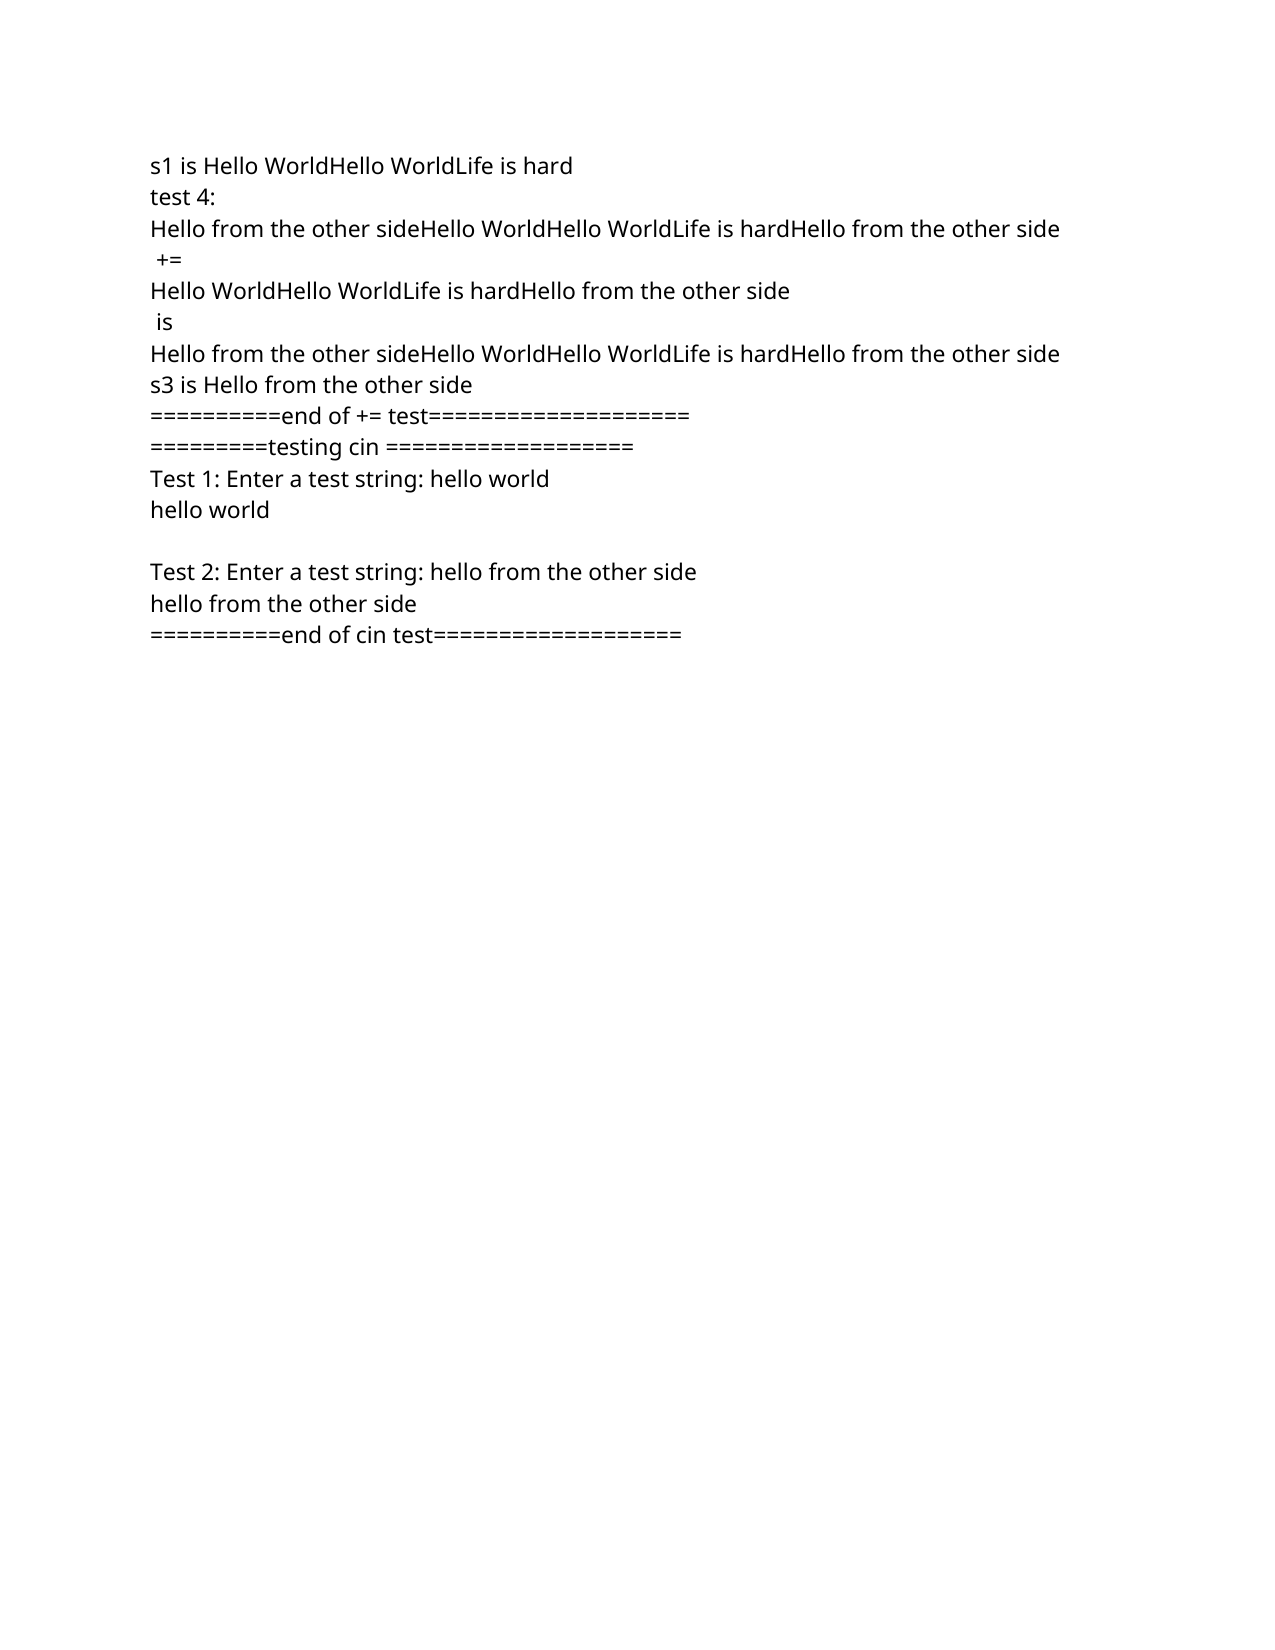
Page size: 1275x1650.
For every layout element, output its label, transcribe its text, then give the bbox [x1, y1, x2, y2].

text =========testing cin =================== [150, 431, 1125, 462]
text is [150, 306, 1125, 337]
text ==========end of cin test=================== [150, 619, 1125, 650]
text Hello from the other sideHello WorldHello WorldLife is hardHello from the other side [150, 212, 1125, 244]
text s1 is Hello WorldHello WorldLife is hard [150, 150, 1125, 181]
text test 4: [150, 181, 1125, 212]
text Test 1: Enter a test string: hello world [150, 462, 1125, 494]
text ==========end of += test==================== [150, 400, 1125, 431]
text += [150, 244, 1125, 275]
text hello world [150, 494, 1125, 525]
text Test 2: Enter a test string: hello from the other side [150, 556, 1125, 587]
text s3 is Hello from the other side [150, 369, 1125, 400]
text Hello from the other sideHello WorldHello WorldLife is hardHello from the other side [150, 337, 1125, 369]
text hello from the other side [150, 587, 1125, 619]
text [150, 275, 1125, 306]
